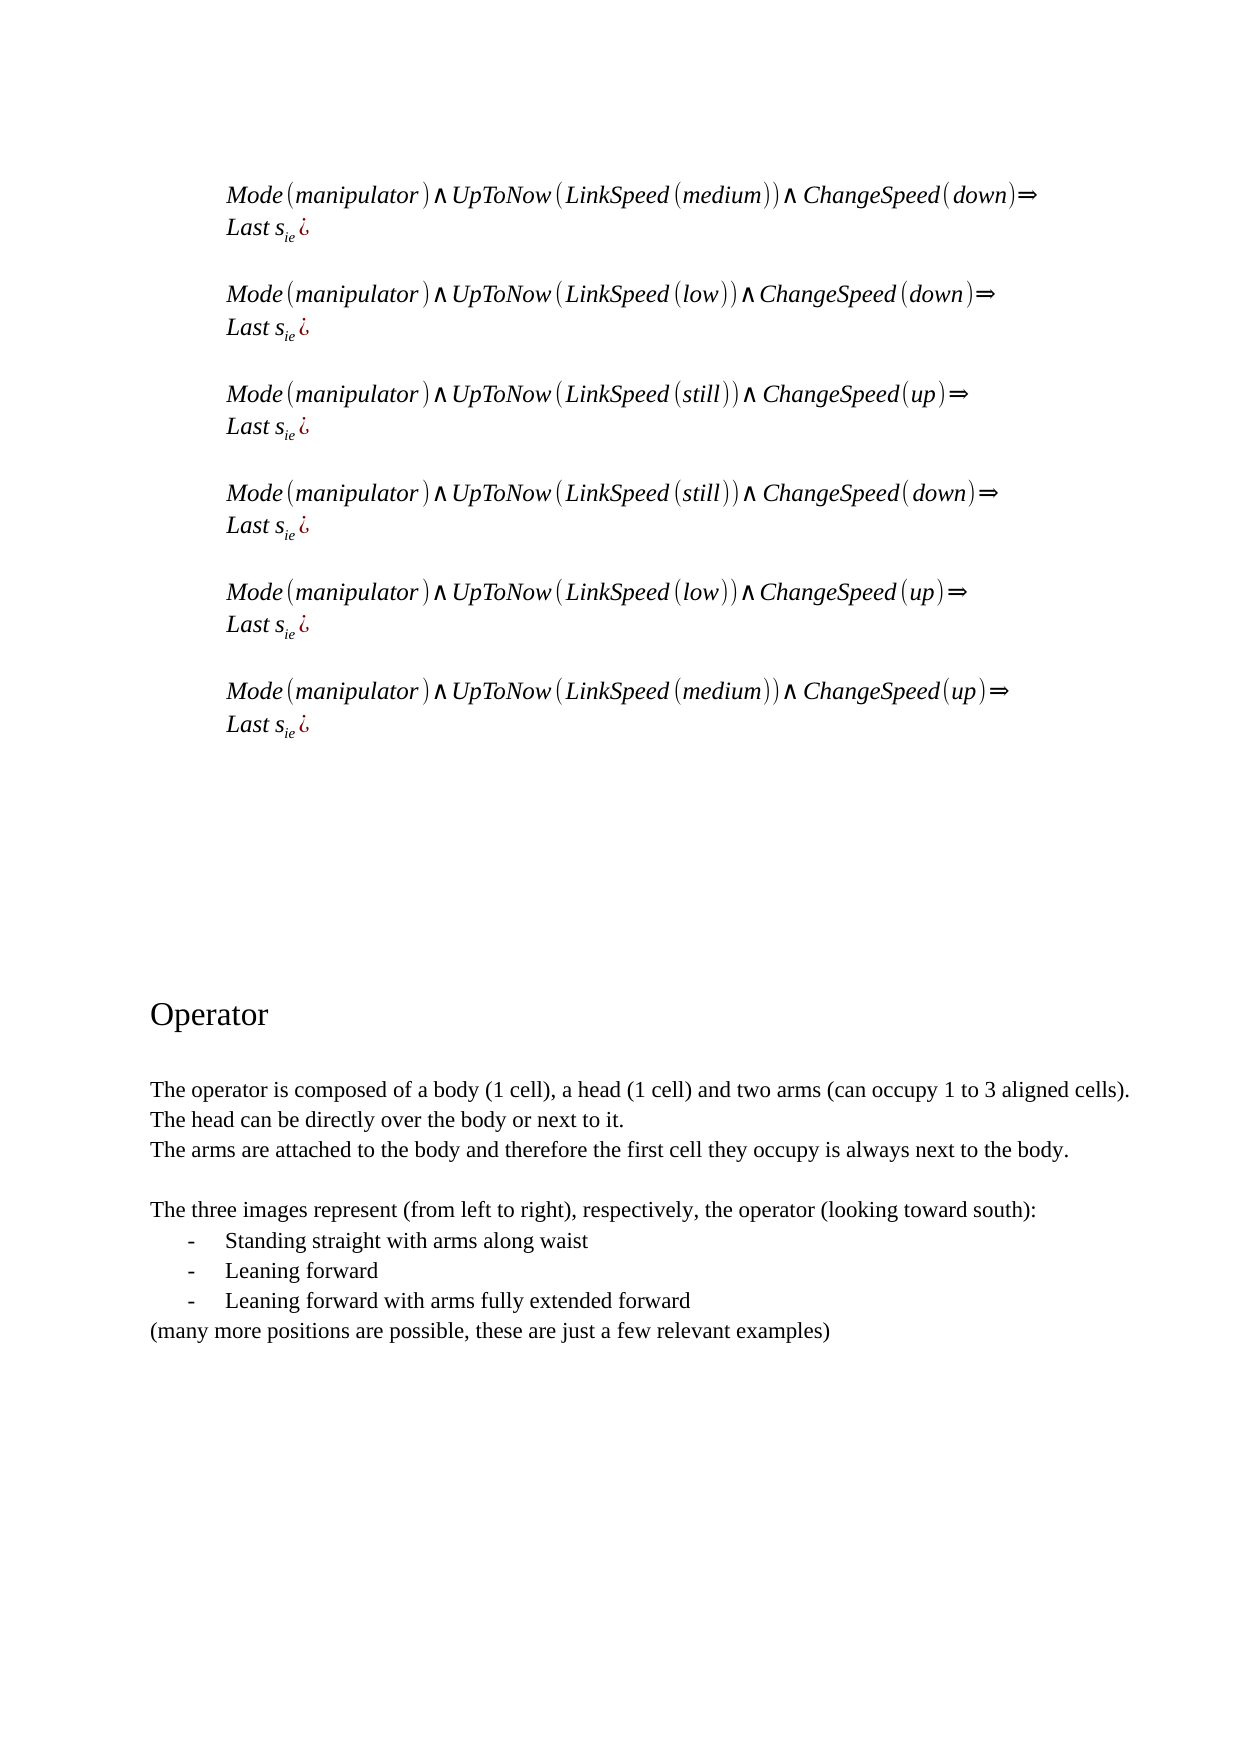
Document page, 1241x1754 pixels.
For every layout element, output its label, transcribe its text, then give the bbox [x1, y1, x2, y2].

list Standing straight with arms along waist [187, 1227, 1153, 1253]
list Leaning forward [187, 1257, 1153, 1283]
text The arms are attached to the body and therefore the first cell they occupy is always next to the body. [150, 1136, 1153, 1162]
text (many more positions are possible, these are just a few relevant examples) [150, 1317, 1153, 1344]
text The head can be directly over the body or next to it. [150, 1106, 1153, 1132]
subtitle Operator [150, 994, 1153, 1033]
list Leaning forward with arms fully extended forward [187, 1287, 1153, 1313]
text The three images represent (from left to right), respectively, the operator (looking toward south): [150, 1196, 1153, 1223]
text The operator is composed of a body (1 cell), a head (1 cell) and two arms (can occupy 1 to 3 aligned cells). [150, 1076, 1153, 1102]
